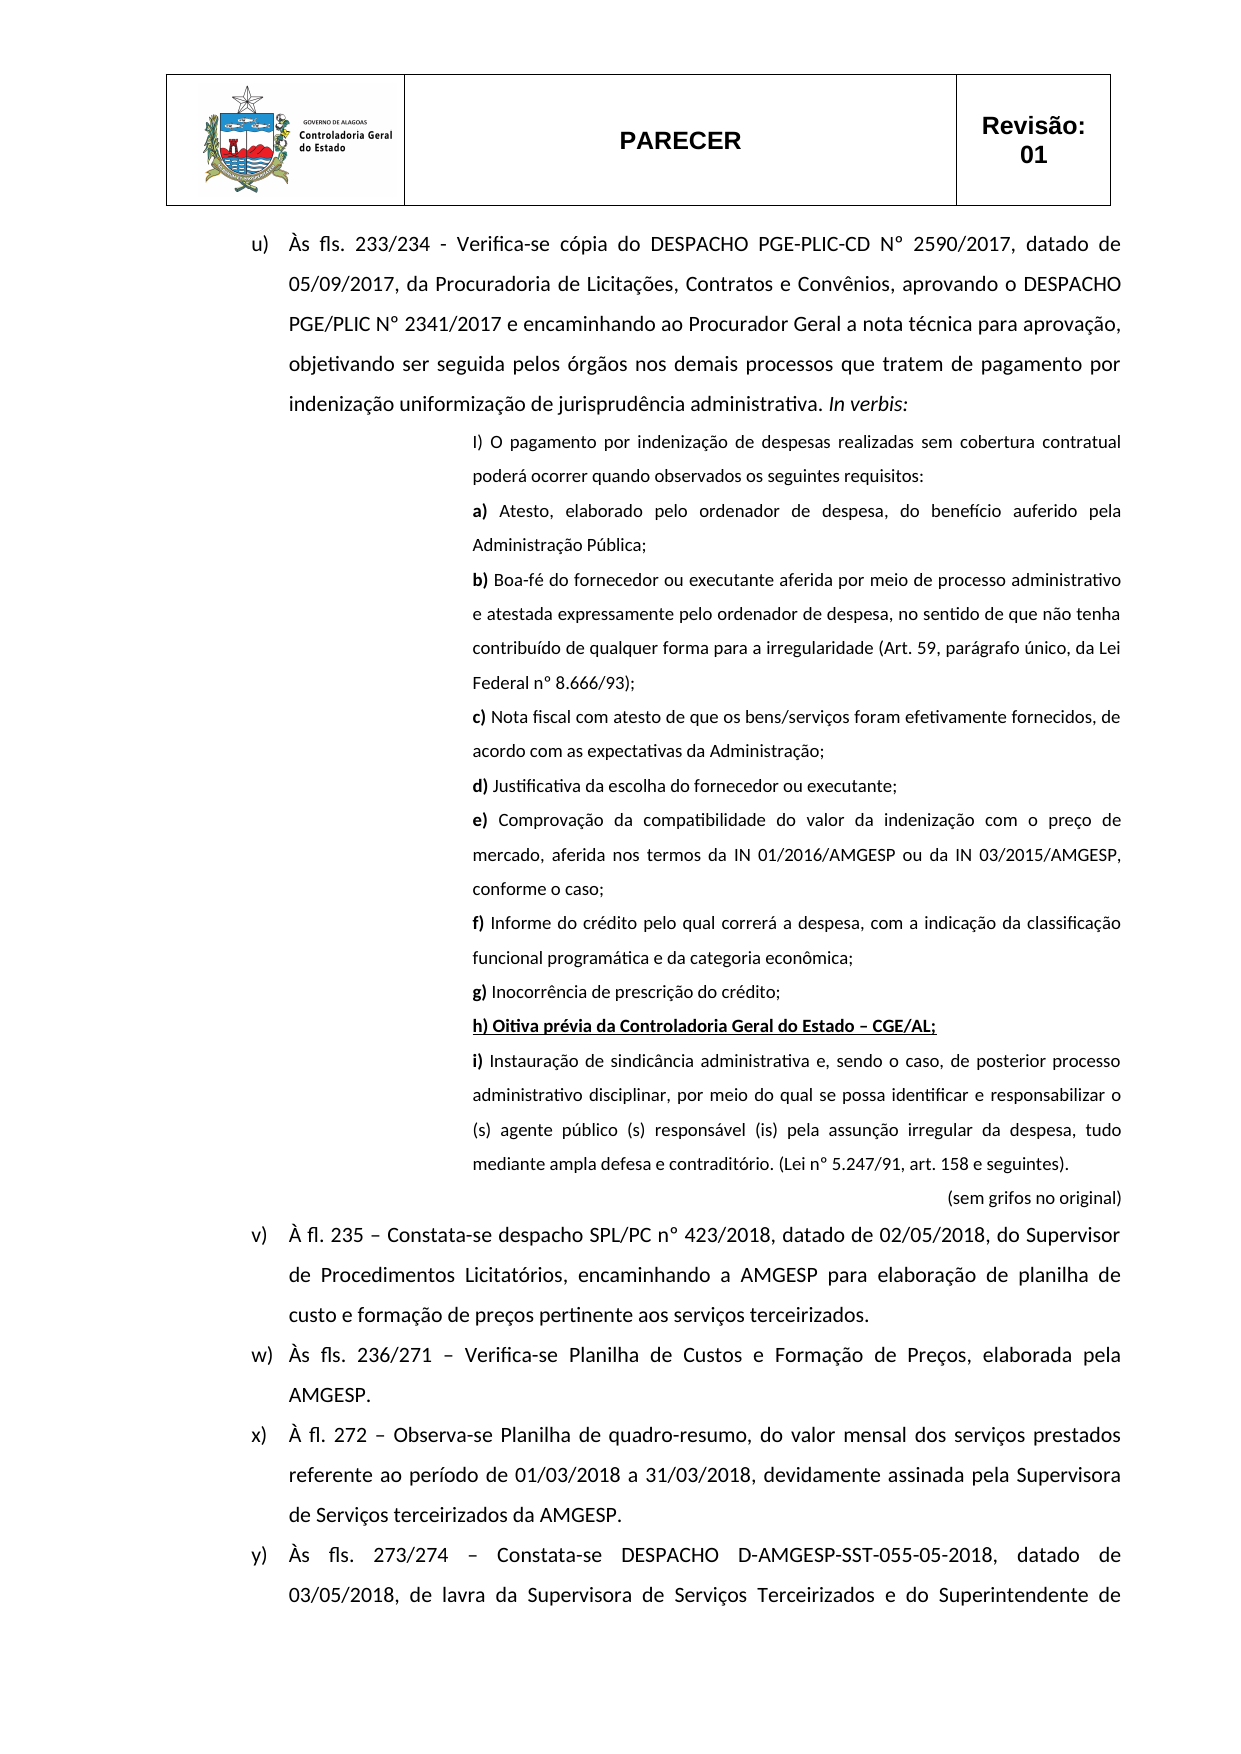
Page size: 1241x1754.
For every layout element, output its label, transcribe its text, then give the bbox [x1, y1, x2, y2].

text i) Instauração de sindicância administrativa e, sendo o caso, de posterior processo administrativo disciplinar, por meio do qual se possa identificar e responsabilizar o (s) agente público (s) responsável (is) pela assunção irregular da despesa, tudo mediante ampla defesa e contraditório. (Lei nº 5.247/91, art. 158 e seguintes). [472, 1049, 1122, 1175]
text b) Boa-fé do fornecedor ou executante aferida por meio de processo administrativo e atestada expressamente pelo ordenador de despesa, no sentido de que não tenha contribuído de qualquer forma para a irregularidade (Art. 59, parágrafo único, da Lei Federal nº 8.666/93); [472, 568, 1122, 694]
list Às fls. 233/234 - Verifica-se cópia do DESPACHO PGE-PLIC-CD Nº 2590/2017, datado de 05/09/2017, da Procuradoria de Licitações, Contratos e Convênios, aprovando o DESPACHO PGE/PLIC Nº 2341/2017 e encaminhando ao Procurador Geral a nota técnica para aprovação, objetivando ser seguida pelos órgãos nos demais processos que tratem de pagamento por indenização uniformização de jurisprudência administrativa. In verbis: [251, 230, 1122, 417]
list À fl. 272 – Observa-se Planilha de quadro-resumo, do valor mensal dos serviços prestados referente ao período de 01/03/2018 a 31/03/2018, devidamente assinada pela Supervisora de Serviços terceirizados da AMGESP. [251, 1421, 1122, 1527]
text f) Informe do crédito pelo qual correrá a despesa, com a indicação da classificação funcional programática e da categoria econômica; [472, 911, 1122, 969]
text e) Comprovação da compatibilidade do valor da indenização com o preço de mercado, aferida nos termos da IN 01/2016/AMGESP ou da IN 03/2015/AMGESP, conforme o caso; [472, 808, 1122, 900]
text I) O pagamento por indenização de despesas realizadas sem cobertura contratual poderá ocorrer quando observados os seguintes requisitos: [472, 430, 1122, 487]
text g) Inocorrência de prescrição do crédito; [472, 980, 1122, 1003]
text a) Atesto, elaborado pelo ordenador de despesa, do benefício auferido pela Administração Pública; [472, 499, 1122, 556]
list Às fls. 236/271 – Verifica-se Planilha de Custos e Formação de Preços, elaborada pela AMGESP. [251, 1341, 1122, 1407]
list À fl. 235 – Constata-se despacho SPL/PC nº 423/2018, datado de 02/05/2018, do Supervisor de Procedimentos Licitatórios, encaminhando a AMGESP para elaboração de planilha de custo e formação de preços pertinente aos serviços terceirizados. [251, 1221, 1122, 1327]
text d) Justificativa da escolha do fornecedor ou executante; [472, 774, 1122, 797]
text (sem grifos no original) [472, 1186, 1122, 1209]
text c) Nota fiscal com atesto de que os bens/serviços foram efetivamente fornecidos, de acordo com as expectativas da Administração; [472, 705, 1122, 762]
text h) Oitiva prévia da Controladoria Geral do Estado – CGE/AL; [472, 1014, 1122, 1037]
picture [197, 83, 398, 197]
